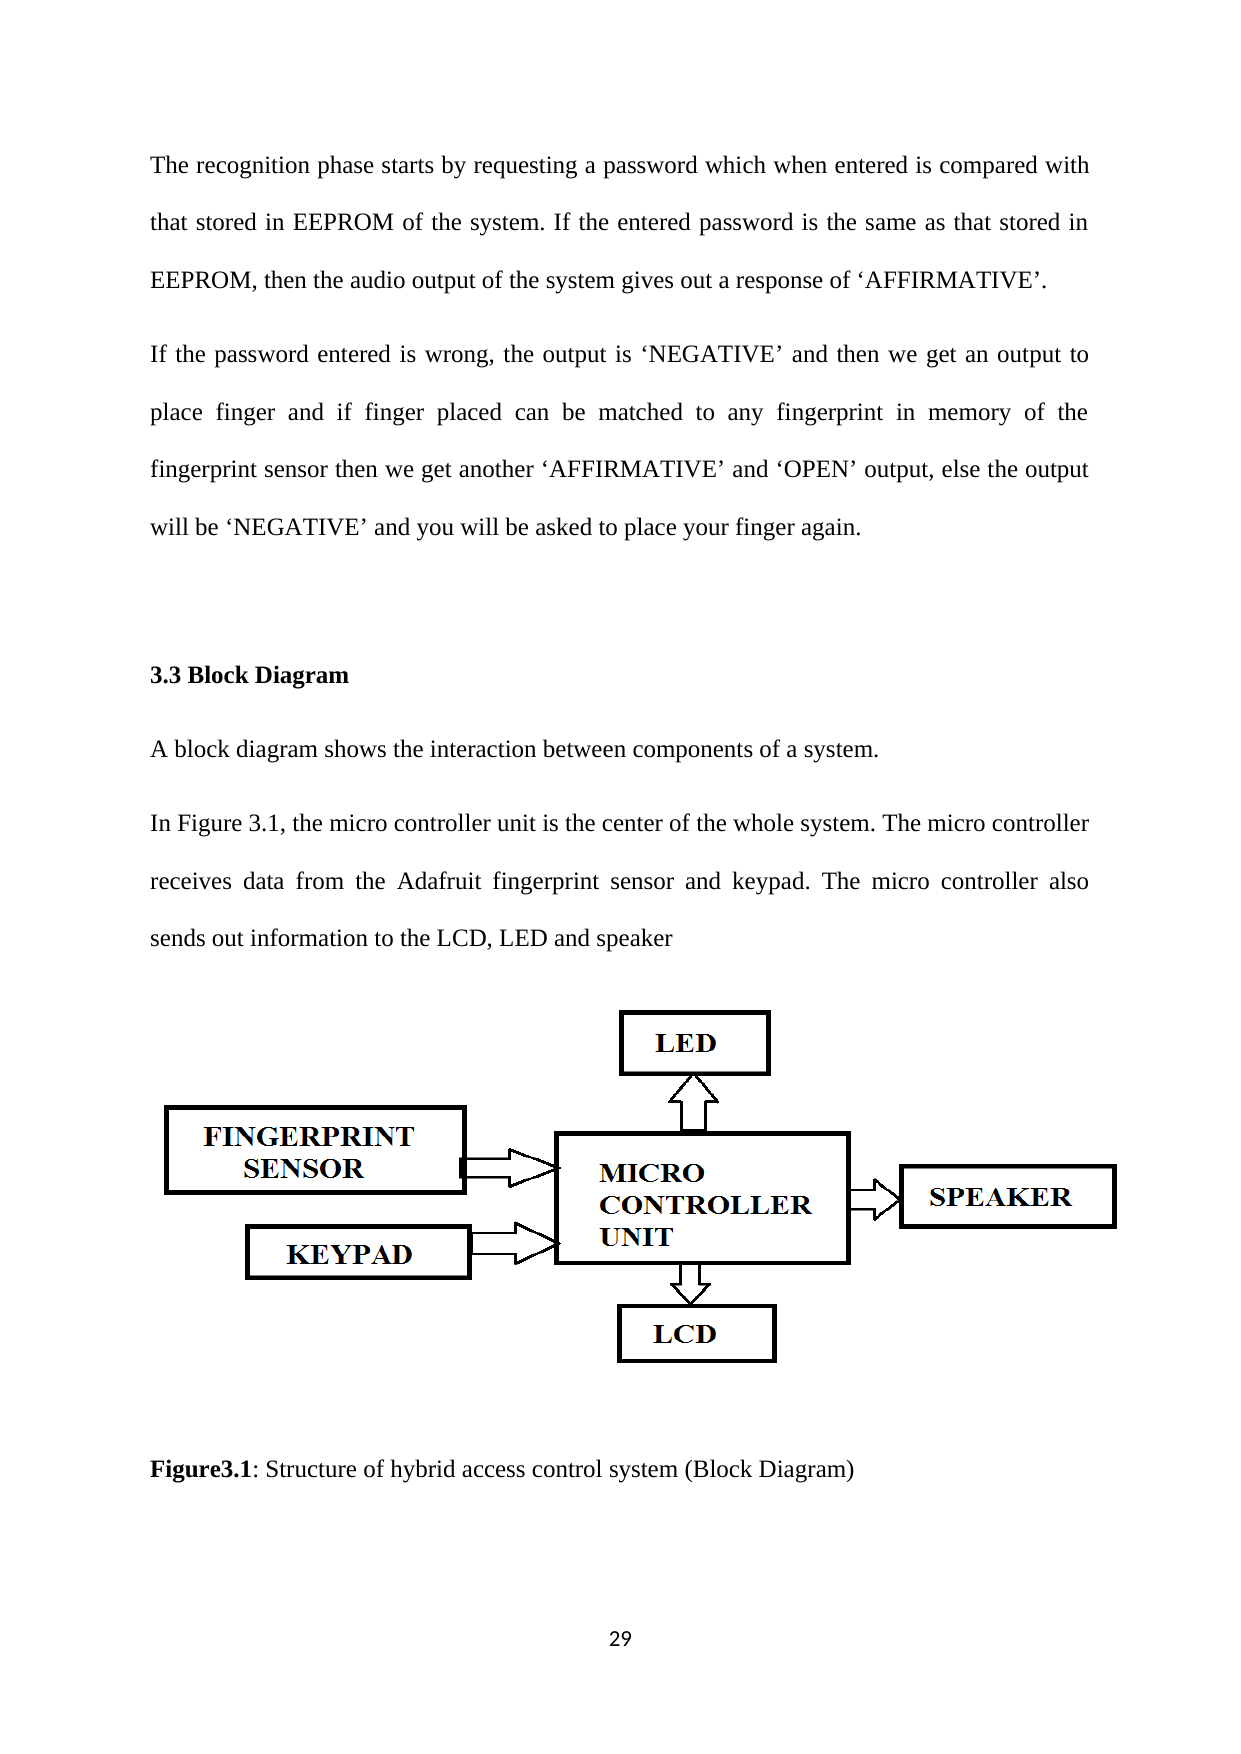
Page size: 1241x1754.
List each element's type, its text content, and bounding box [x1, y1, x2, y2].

text A block diagram shows the interaction between components of a system. [150, 734, 1090, 763]
text 3.3 Block Diagram [150, 660, 1090, 689]
text The recognition phase starts by requesting a password which when entered is compared with that stored in EEPROM of the system. If the entered password is the same as that stored in EEPROM, then the audio output of the system gives out a response of ‘AFFIRMATIVE’. [150, 150, 1090, 294]
text Figure3.1: Structure of hybrid access control system (Block Diagram) [150, 1425, 1090, 1482]
text If the password entered is wrong, the output is ‘NEGATIVE’ and then we get an output to place finger and if finger placed can be matched to any fingerprint in memory of the fingerprint sensor then we get another ‘AFFIRMATIVE’ and ‘OPEN’ output, else the output will be ‘NEGATIVE’ and you will be asked to place your finger again. [150, 339, 1090, 540]
picture [150, 997, 1121, 1425]
text In Figure 3.1, the micro controller unit is the center of the whole system. The micro controller receives data from the Adafruit fingerprint sensor and keypad. The micro controller also sends out information to the LCD, LED and speaker [150, 808, 1090, 952]
